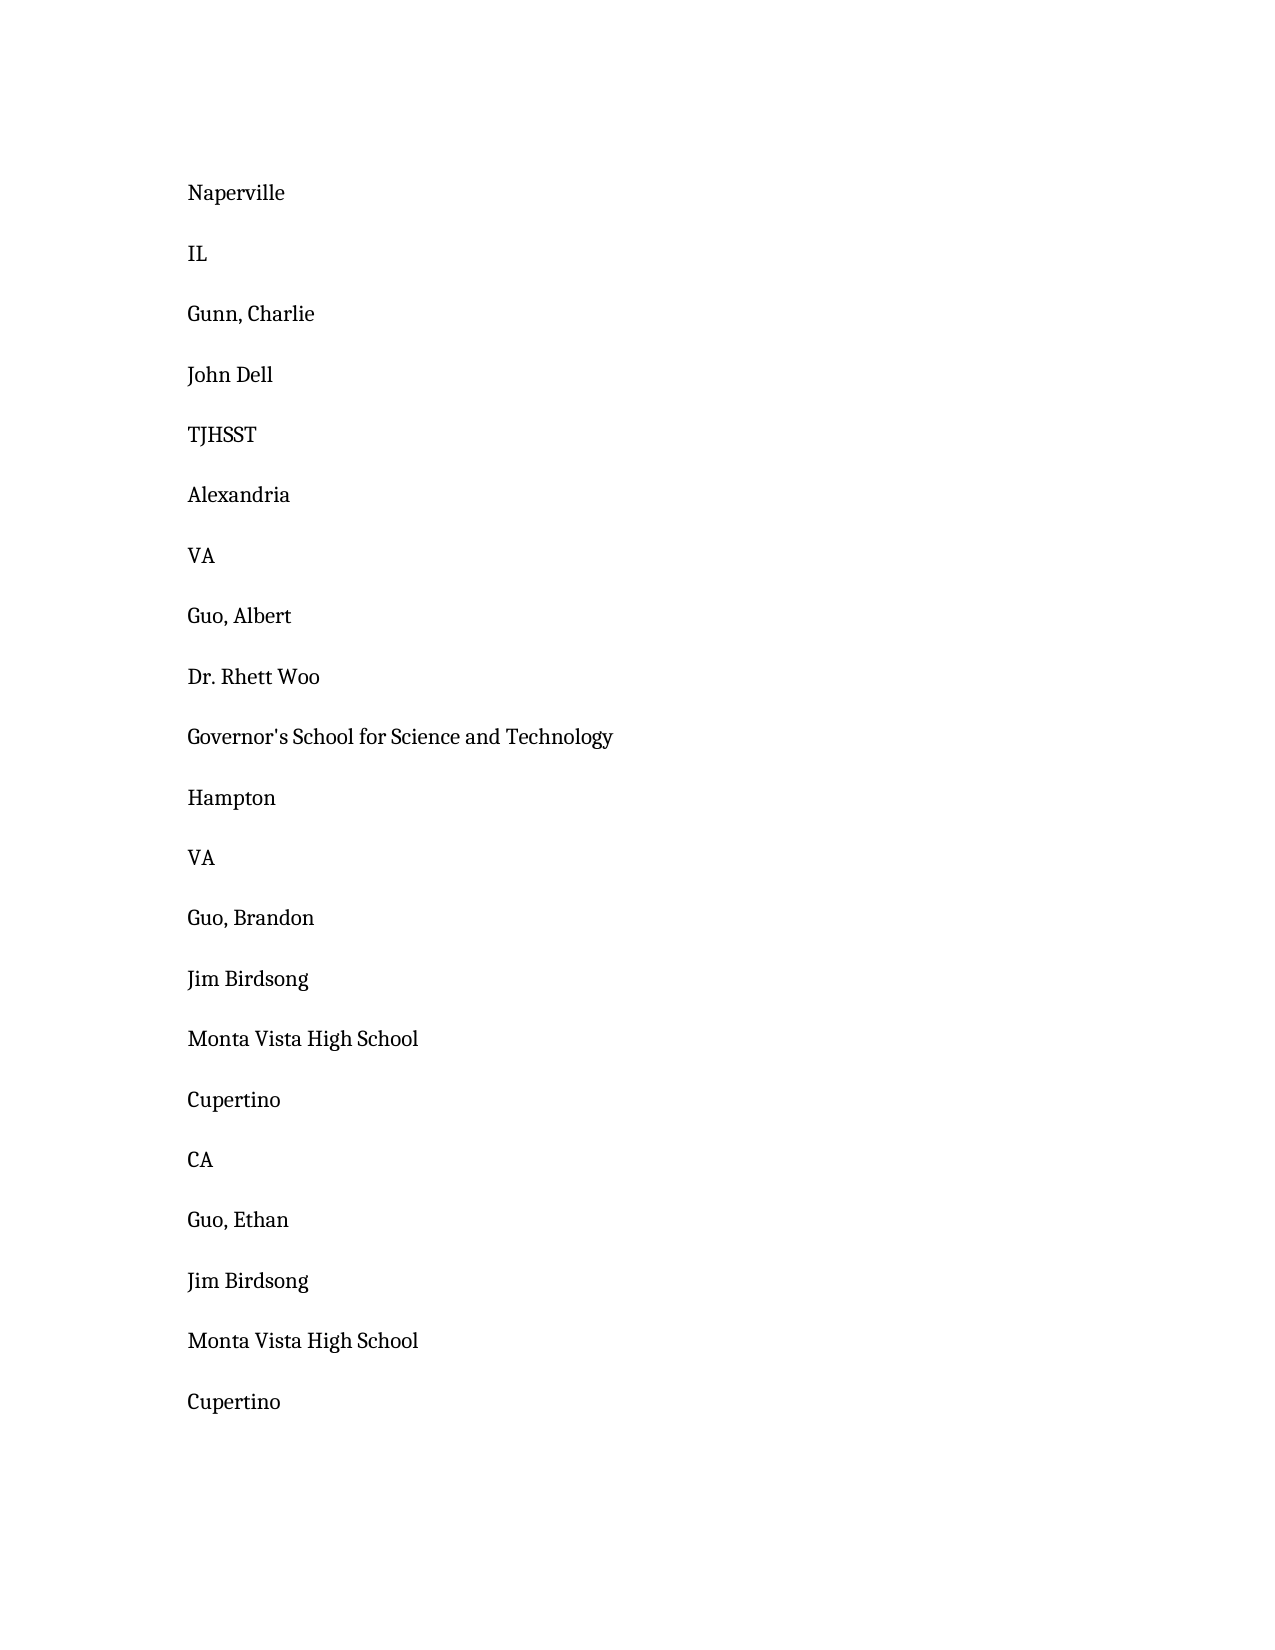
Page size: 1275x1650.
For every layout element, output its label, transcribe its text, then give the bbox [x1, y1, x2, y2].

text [187, 150, 1087, 207]
text CA Guo, Ethan Jim Birdsong Monta Vista High School Cupertino [187, 1147, 1087, 1415]
text VA Guo, Albert Dr. Rhett Woo Governor's School for Science and Technology Hampton [187, 543, 1087, 811]
text VA Guo, Brandon Jim Birdsong Monta Vista High School Cupertino [187, 845, 1087, 1113]
text IL Gunn, Charlie John Dell TJHSST Alexandria [187, 241, 1087, 509]
